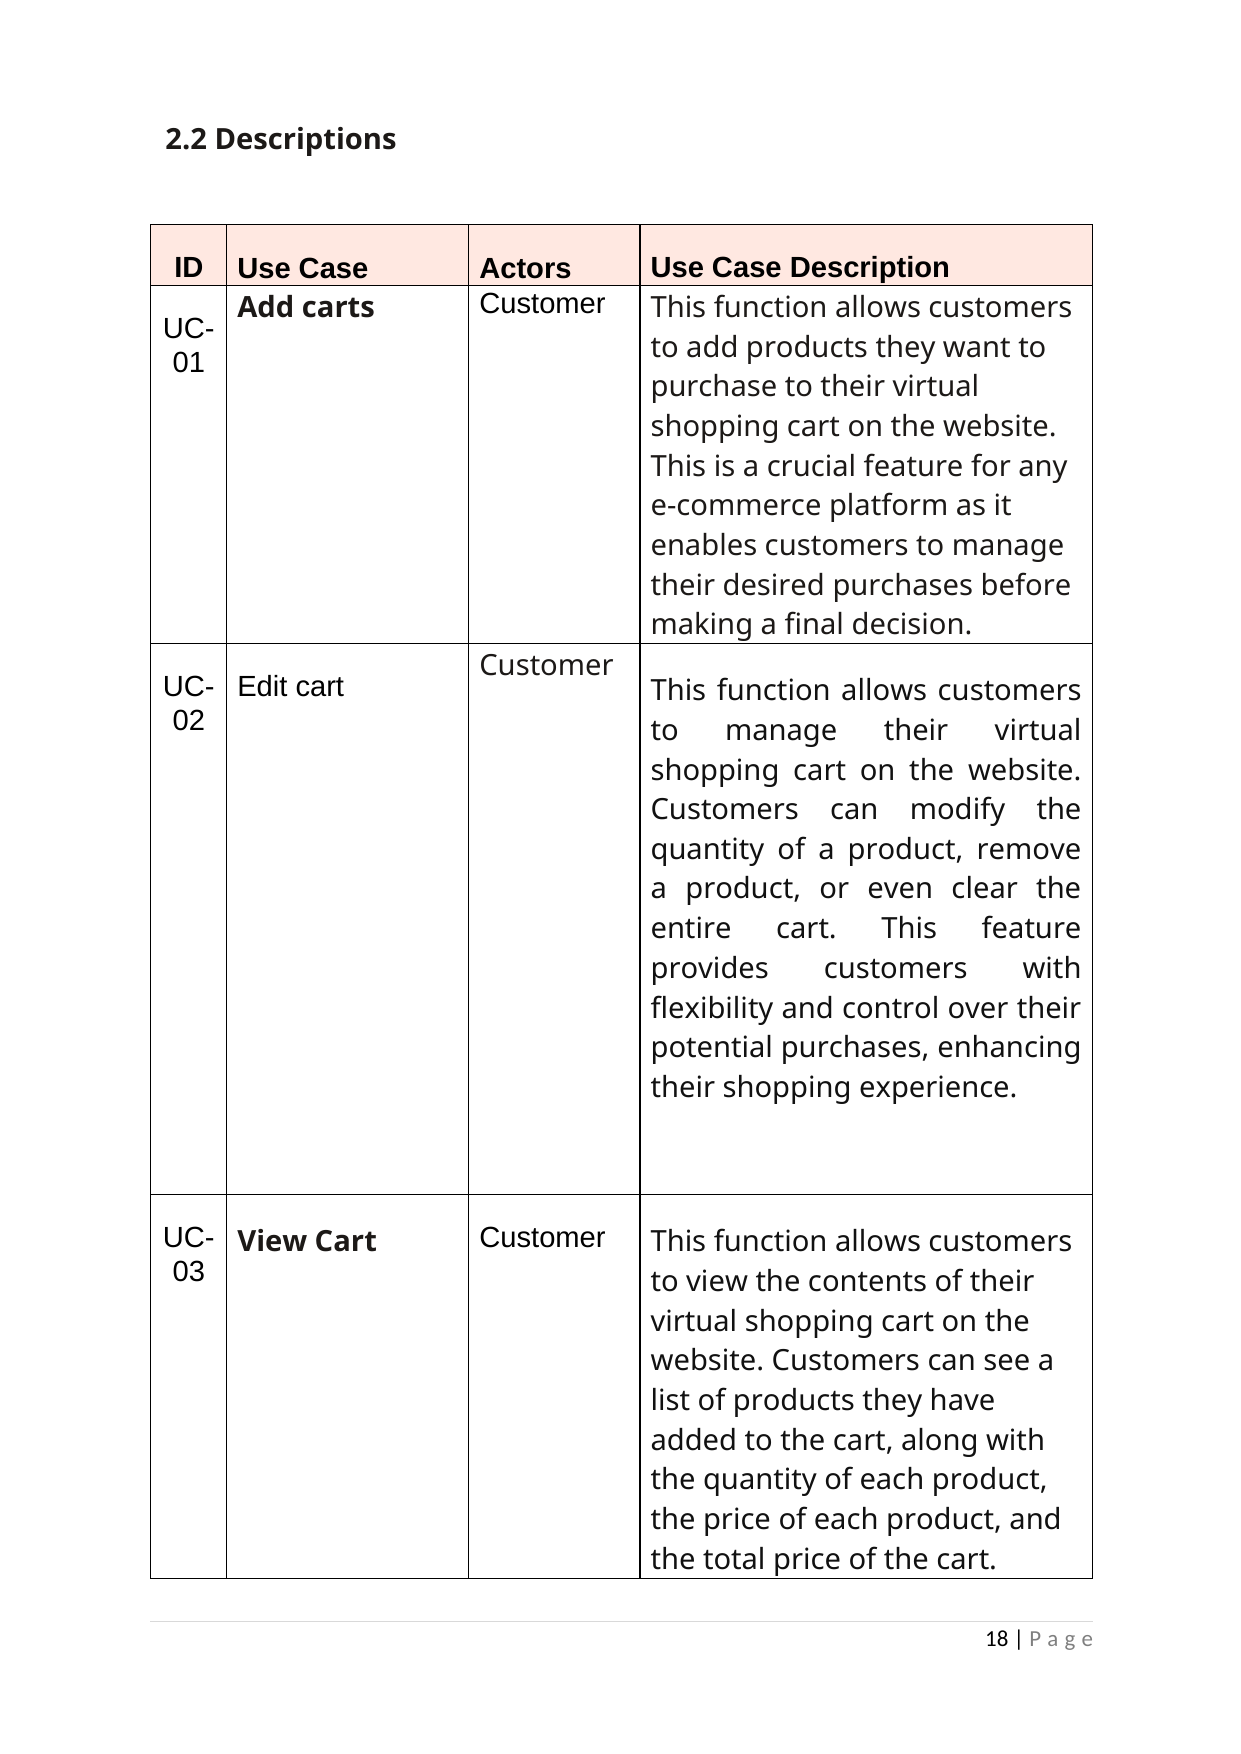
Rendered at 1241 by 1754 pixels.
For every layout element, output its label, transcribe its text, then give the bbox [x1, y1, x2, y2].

table_header Actors [469, 225, 639, 285]
table_cell This function allows customers to manage their virtual shopping cart on the website. Customers can modify the quantity of a product, remove a product, or even clear the entire cart. This feature provides customers with flexibility and control over their potential purchases, enhancing their shopping experience. [641, 644, 1092, 1194]
table_cell Customer [469, 1195, 639, 1578]
table_cell Customer [469, 644, 639, 1194]
table_cell UC-02 [151, 644, 226, 1194]
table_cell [641, 1195, 1092, 1578]
table_header Use Case Description [641, 225, 1092, 285]
table_cell UC-03 [151, 1195, 226, 1578]
table_cell Add carts [227, 286, 468, 643]
table_header Use Case [227, 225, 468, 285]
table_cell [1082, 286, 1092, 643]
table_cell Edit cart [227, 644, 468, 1194]
subtitle 2.2 Descriptions [150, 118, 1093, 158]
table_cell Customer [469, 286, 639, 643]
table_cell View Cart [227, 1195, 468, 1578]
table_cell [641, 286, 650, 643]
table_cell UC-01 [151, 286, 226, 643]
table_header ID [151, 225, 226, 285]
